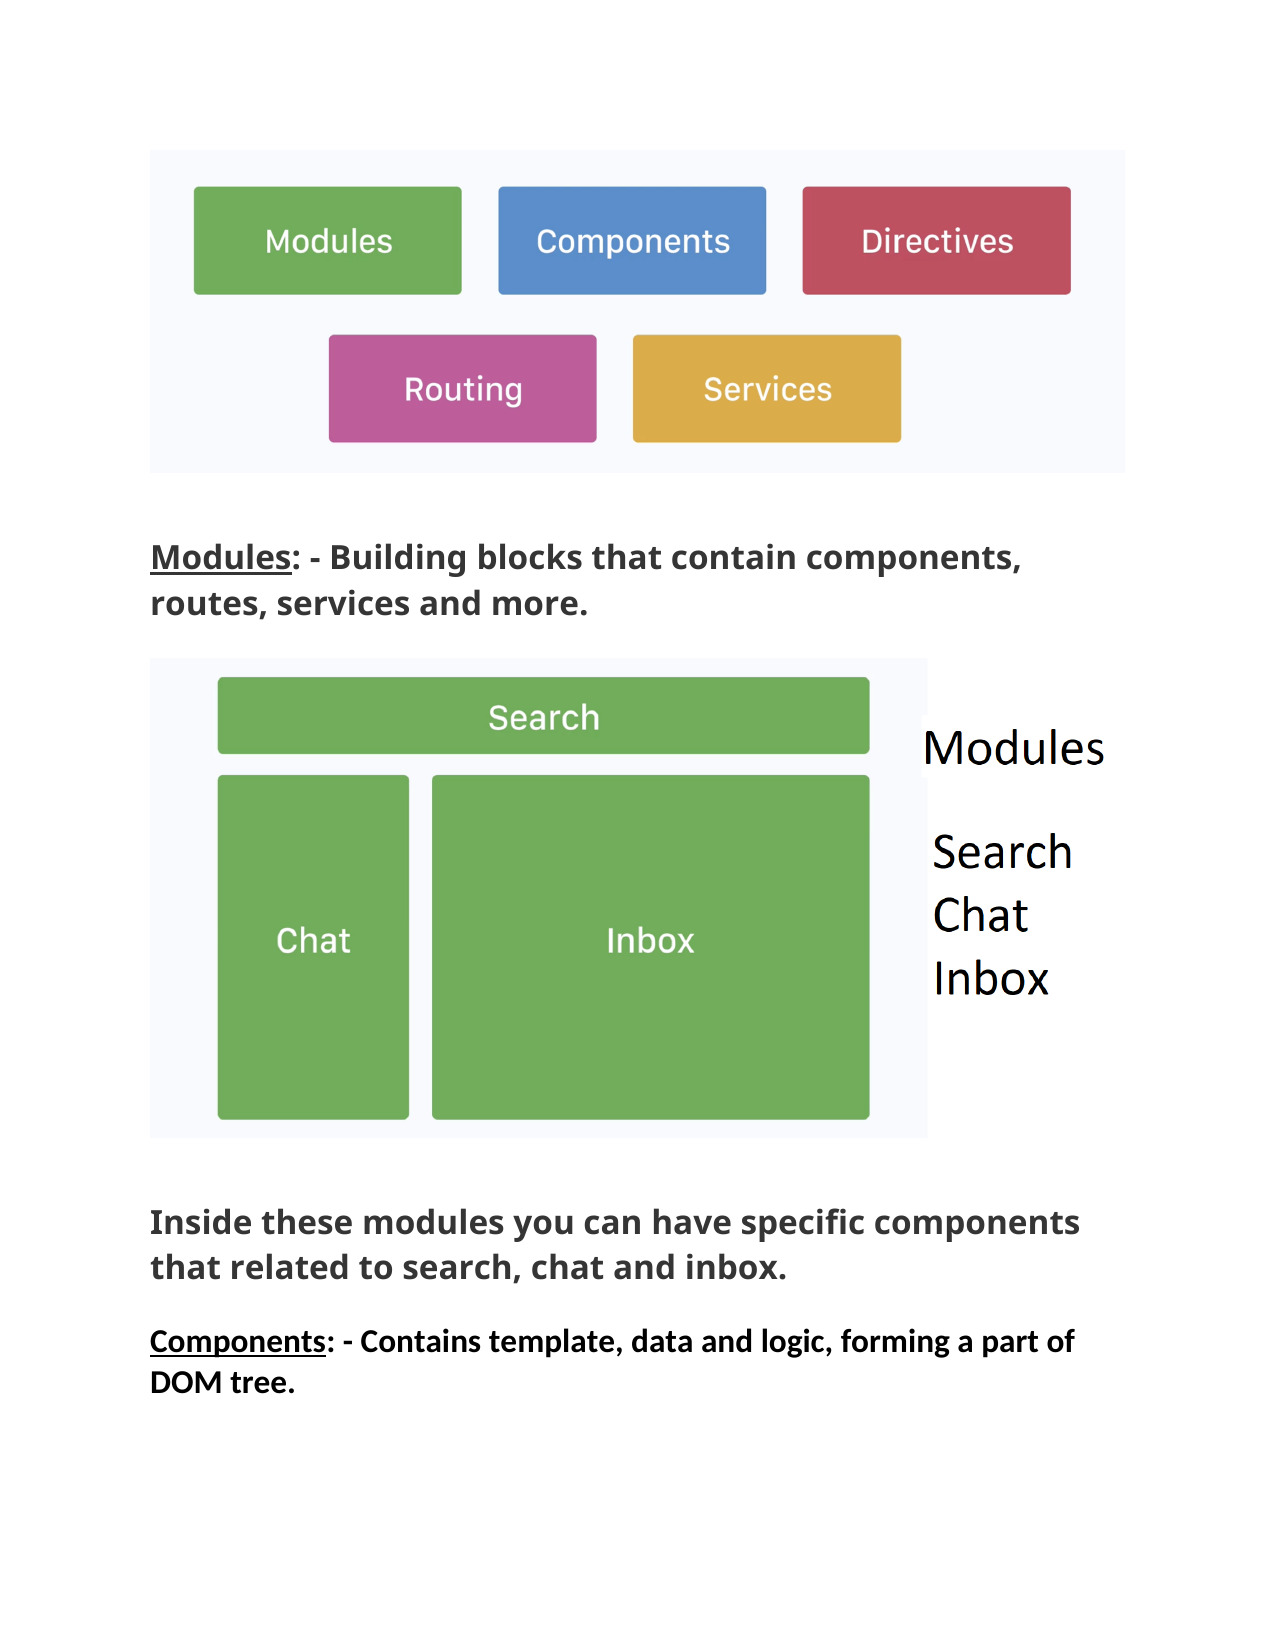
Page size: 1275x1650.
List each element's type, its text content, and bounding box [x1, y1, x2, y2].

text Components: - Contains template, data and logic, forming a part of DOM tree. [150, 1320, 1125, 1402]
picture [150, 150, 1125, 473]
text Inside these modules you can have specific components that related to search, chat and inbox. [150, 1199, 1125, 1289]
text Modules: - Building blocks that contain components, routes, services and more. [150, 534, 1125, 625]
picture [150, 658, 1125, 1138]
